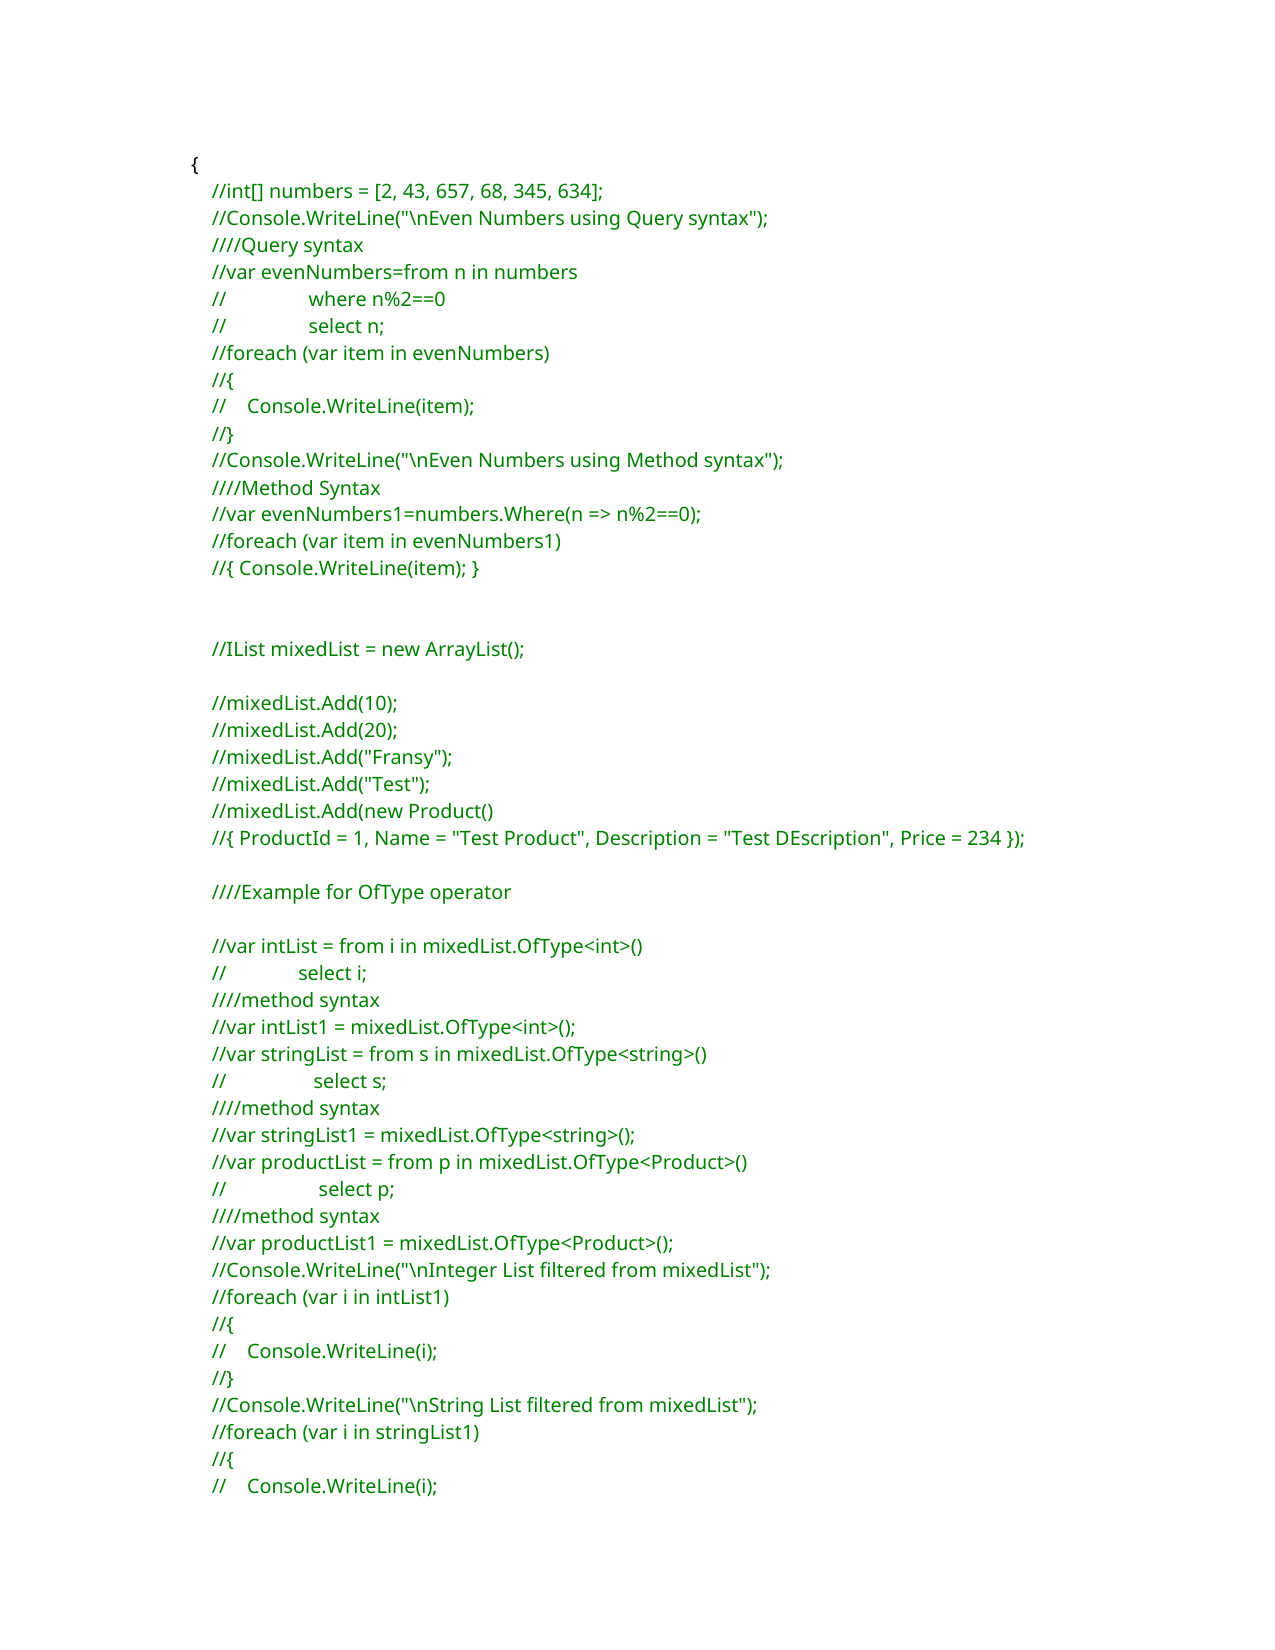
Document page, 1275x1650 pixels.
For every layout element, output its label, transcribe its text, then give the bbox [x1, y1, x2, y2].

text ////Method Syntax [150, 474, 1125, 501]
text // select p; [150, 1175, 1125, 1202]
text //var intList1 = mixedList.OfType<int>(); [150, 1013, 1125, 1040]
text //} [150, 1364, 1125, 1391]
text ////Example for OfType operator [150, 878, 1125, 905]
text //Console.WriteLine("\nString List filtered from mixedList"); [150, 1391, 1125, 1418]
text //foreach (var item in evenNumbers1) [150, 528, 1125, 555]
text //IList mixedList = new ArrayList(); [150, 636, 1125, 663]
text //foreach (var item in evenNumbers) [150, 339, 1125, 366]
text //mixedList.Add("Fransy"); [150, 743, 1125, 771]
text { [150, 150, 1125, 177]
text //mixedList.Add(10); [150, 689, 1125, 717]
text // Console.WriteLine(i); [150, 1472, 1125, 1499]
text //{ [150, 366, 1125, 393]
text //{ Console.WriteLine(item); } [150, 555, 1125, 582]
text ////method syntax [150, 1094, 1125, 1121]
text //foreach (var i in stringList1) [150, 1418, 1125, 1445]
text //var stringList1 = mixedList.OfType<string>(); [150, 1121, 1125, 1148]
text ////method syntax [150, 1202, 1125, 1229]
text //int[] numbers = [2, 43, 657, 68, 345, 634]; [150, 177, 1125, 204]
text // where n%2==0 [150, 285, 1125, 312]
text // Console.WriteLine(item); [150, 393, 1125, 420]
text ////method syntax [150, 986, 1125, 1013]
text //var stringList = from s in mixedList.OfType<string>() [150, 1040, 1125, 1067]
text //{ [150, 1445, 1125, 1472]
text //Console.WriteLine("\nEven Numbers using Method syntax"); [150, 447, 1125, 474]
text //var evenNumbers=from n in numbers [150, 258, 1125, 285]
text //mixedList.Add(new Product() [150, 797, 1125, 824]
text //} [150, 420, 1125, 447]
text //foreach (var i in intList1) [150, 1283, 1125, 1310]
text // select n; [150, 312, 1125, 339]
text //Console.WriteLine("\nInteger List filtered from mixedList"); [150, 1256, 1125, 1283]
text //mixedList.Add("Test"); [150, 771, 1125, 797]
text //var productList1 = mixedList.OfType<Product>(); [150, 1229, 1125, 1256]
text ////Query syntax [150, 231, 1125, 258]
text //{ ProductId = 1, Name = "Test Product", Description = "Test DEscription", Price = 234 }); [150, 824, 1125, 851]
text //mixedList.Add(20); [150, 717, 1125, 743]
text //var productList = from p in mixedList.OfType<Product>() [150, 1148, 1125, 1175]
text //Console.WriteLine("\nEven Numbers using Query syntax"); [150, 204, 1125, 231]
text //var evenNumbers1=numbers.Where(n => n%2==0); [150, 501, 1125, 528]
text //{ [150, 1310, 1125, 1337]
text //var intList = from i in mixedList.OfType<int>() [150, 932, 1125, 959]
text // select s; [150, 1067, 1125, 1094]
text // Console.WriteLine(i); [150, 1337, 1125, 1364]
text // select i; [150, 959, 1125, 986]
